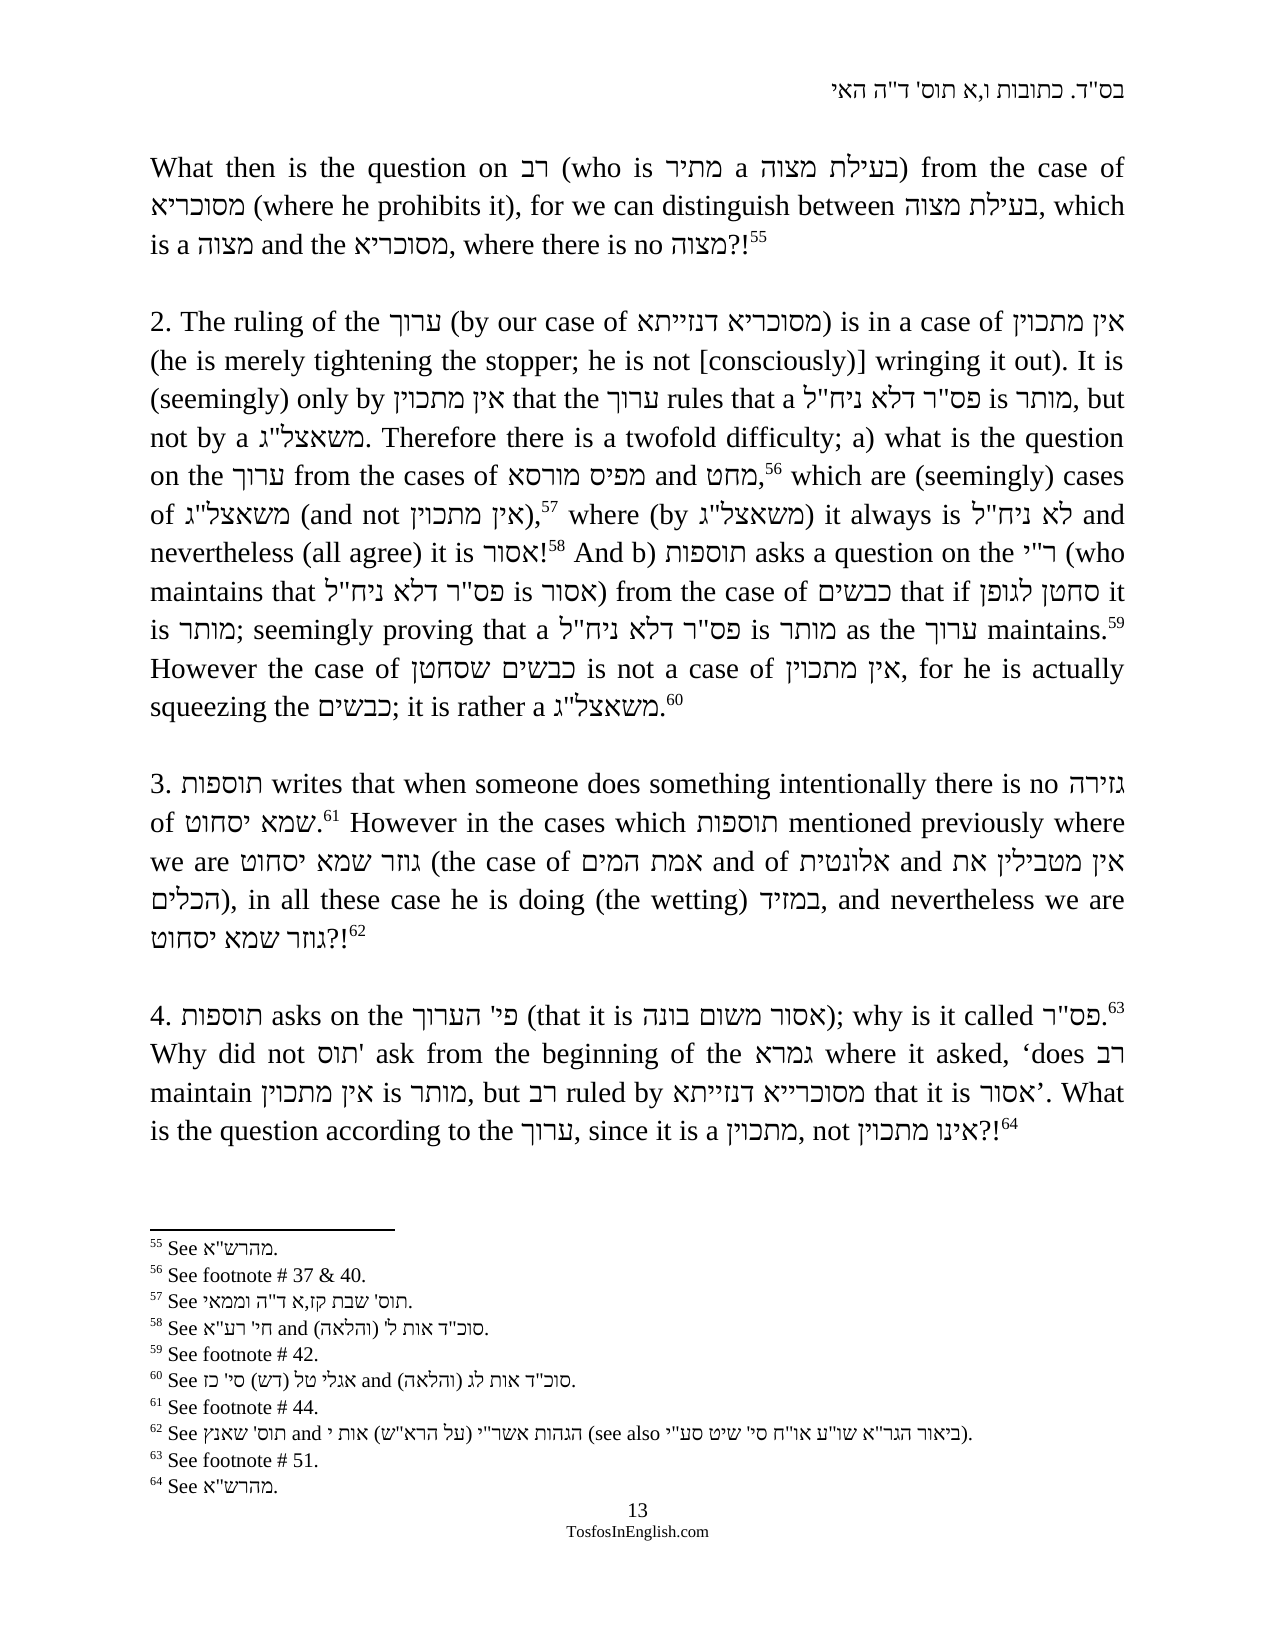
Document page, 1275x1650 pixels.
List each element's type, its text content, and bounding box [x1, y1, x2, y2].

text 3. תוספות writes that when someone does something intentionally there is no גזירה of שמא יסחוט. However in the cases which תוספות mentioned previously where we are גוזר שמא יסחוט (the case of אמת המים and of אלונטית and אין מטבילין את הכלים), in all these case he is doing (the wetting) במזיד, and nevertheless we are גוזר שמא יסחוט?! [150, 767, 1125, 954]
text 2. The ruling of the ערוך (by our case of מסוכריא דנזייתא) is in a case of אין מתכוין (he is merely tightening the stopper; he is not [consciously)] wringing it out). It is (seemingly) only by אין מתכוין that the ערוך rules that a פס"ר דלא ניח"ל is מותר, but not by a משאצל"ג. Therefore there is a twofold difficulty; a) what is the question on the ערוך from the cases of מפיס מורסא and מחט, which are (seemingly) cases of משאצל"ג (and not אין מתכוין), where (by משאצל"ג) it always is לא ניח"ל and nevertheless (all agree) it is אסור! And b) תוספות asks a question on the ר"י (who maintains that פס"ר דלא ניח"ל is אסור) from the case of כבשים that if סחטן לגופן it is מותר; seemingly proving that a פס"ר דלא ניח"ל is מותר as the ערוך maintains. However the case of כבשים שסחטן is not a case of אין מתכוין, for he is actually squeezing the כבשים; it is rather a משאצל"ג. [150, 304, 1125, 723]
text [150, 150, 1125, 261]
text 4. תוספות asks on the פי' הערוך (that it is אסור משום בונה); why is it called פס"ר. Why did not תוס' ask from the beginning of the גמרא where it asked, ‘does רב maintain אין מתכוין is מותר, but רב ruled by מסוכרייא דנזייתא that it is אסור’. What is the question according to the ערוך, since it is a מתכוין, not אינו מתכוין?! [150, 998, 1125, 1147]
